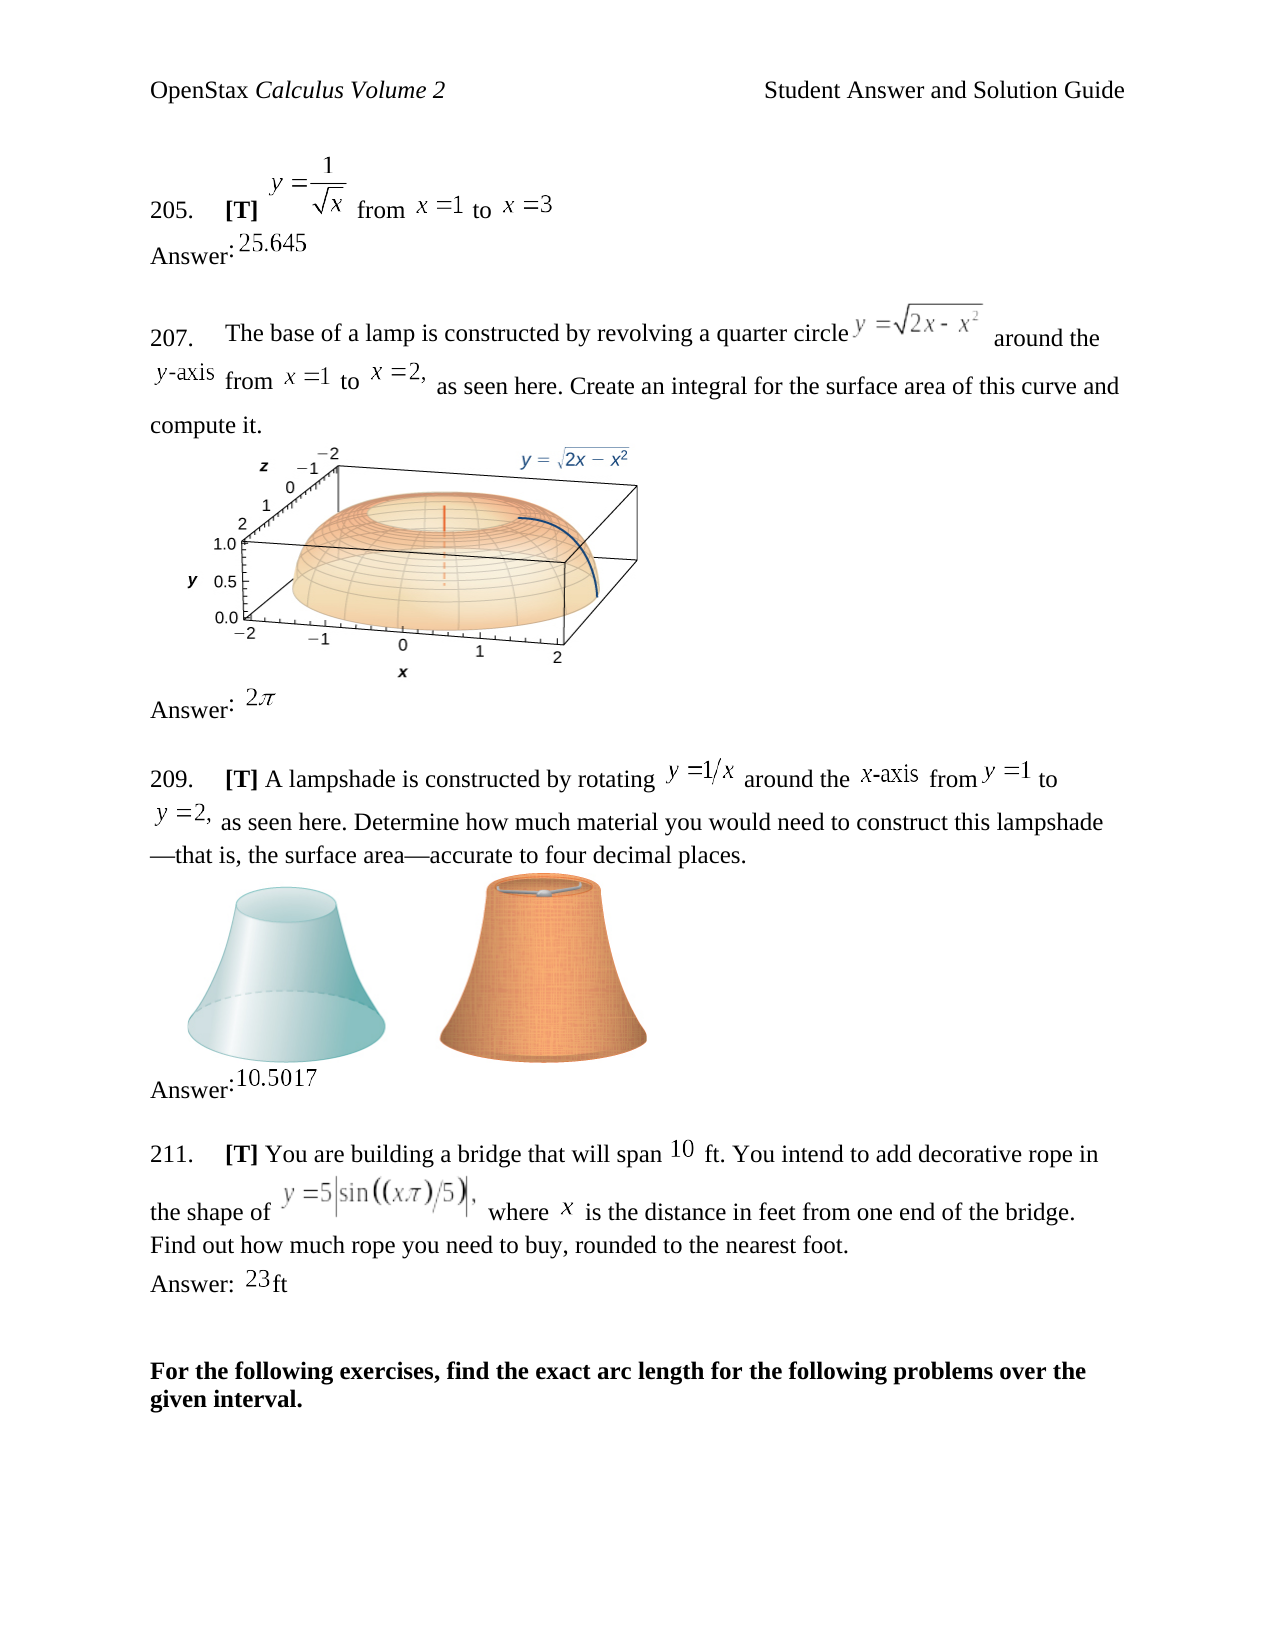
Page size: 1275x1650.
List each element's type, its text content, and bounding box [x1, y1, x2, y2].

text For the following exercises, find the exact arc length for the following problems over the given interval. [150, 1356, 1125, 1413]
picture [187, 873, 647, 1063]
text 207. The base of a lamp is constructed by revolving a quarter circle around the from to as seen here. Create an integral for the surface area of this curve and compute it. [150, 298, 1125, 438]
list Answer: [150, 1062, 1125, 1104]
picture [187, 443, 638, 682]
text 211. [T] You are building a bridge that will span ft. You intend to add decorative rope in the shape of where is the distance in feet from one end of the bridge. Find out how much rope you need to buy, rounded to the nearest foot. [150, 1133, 1125, 1259]
list Answer: ft [150, 1263, 1125, 1298]
list Answer: [150, 228, 1125, 270]
text Answer: [150, 682, 1125, 724]
text 209. [T] A lampshade is constructed by rotating around the from to as seen here. Determine how much material you would need to construct this lampshade—that is, the surface area—accurate to four decimal places. [150, 753, 1125, 869]
text 205. [T] from to [150, 150, 1125, 224]
